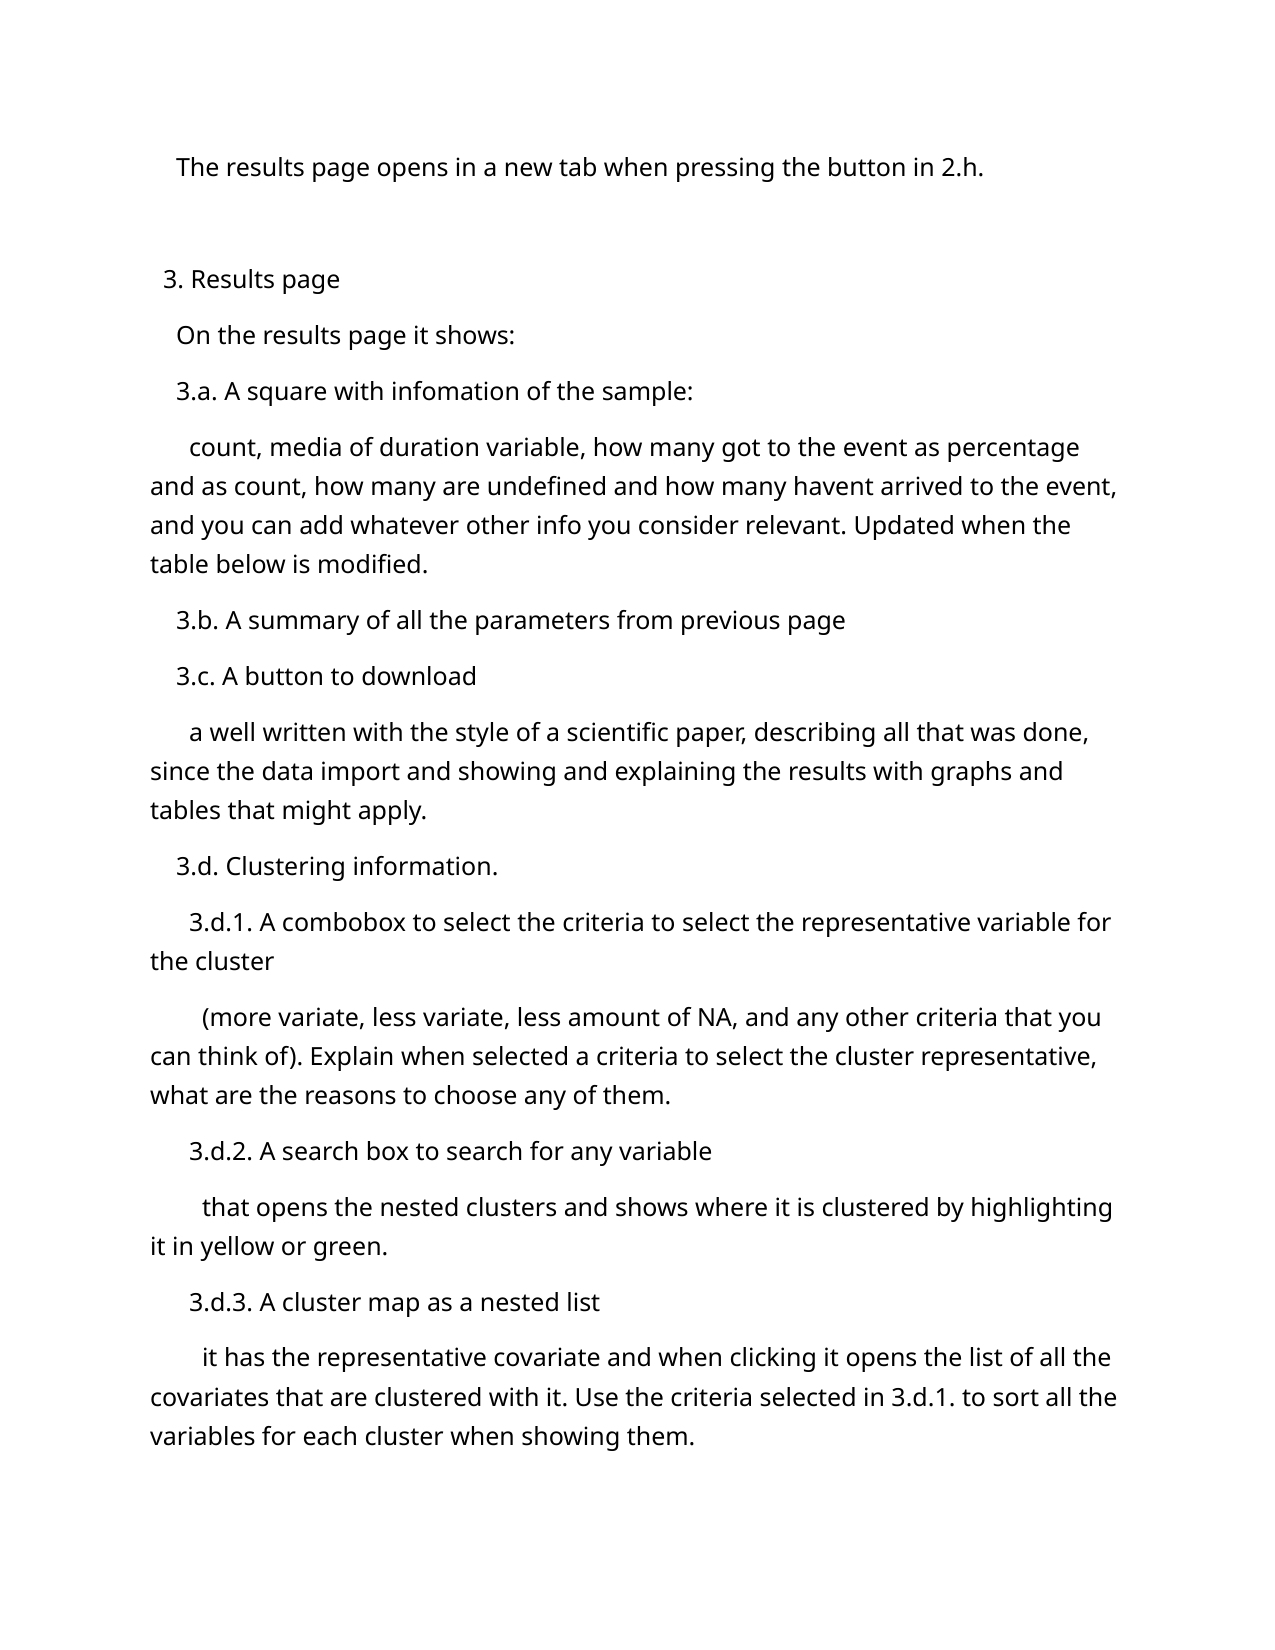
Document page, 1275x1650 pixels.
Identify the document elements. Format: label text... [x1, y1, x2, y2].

text On the results page it shows: [150, 317, 1125, 352]
text The results page opens in a new tab when pressing the button in 2.h. [150, 150, 1125, 184]
text 3.d.2. A search box to search for any variable [150, 1133, 1125, 1167]
text 3.d. Clustering information. [150, 848, 1125, 882]
text count, media of duration variable, how many got to the event as percentage and as count, how many are undefined and how many havent arrived to the event, and you can add whatever other info you consider relevant. Updated when the table below is modified. [150, 429, 1125, 581]
text 3. Results page [150, 262, 1125, 296]
text 3.b. A summary of all the parameters from previous page [150, 602, 1125, 637]
text 3.d.1. A combobox to select the criteria to select the representative variable for the cluster [150, 904, 1125, 977]
text it has the representative covariate and when clicking it opens the list of all the covariates that are clustered with it. Use the criteria selected in 3.d.1. to sort all the variables for each cluster when showing them. [150, 1340, 1125, 1452]
text that opens the nested clusters and shows where it is clustered by highlighting it in yellow or green. [150, 1189, 1125, 1262]
text a well written with the style of a scientific paper, describing all that was done, since the data import and showing and explaining the results with graphs and tables that might apply. [150, 714, 1125, 827]
text 3.c. A button to download [150, 658, 1125, 692]
text (more variate, less variate, less amount of NA, and any other criteria that you can think of). Explain when selected a criteria to select the cluster representative, what are the reasons to choose any of them. [150, 999, 1125, 1112]
text 3.a. A square with infomation of the sample: [150, 373, 1125, 407]
text 3.d.3. A cluster map as a nested list [150, 1284, 1125, 1318]
